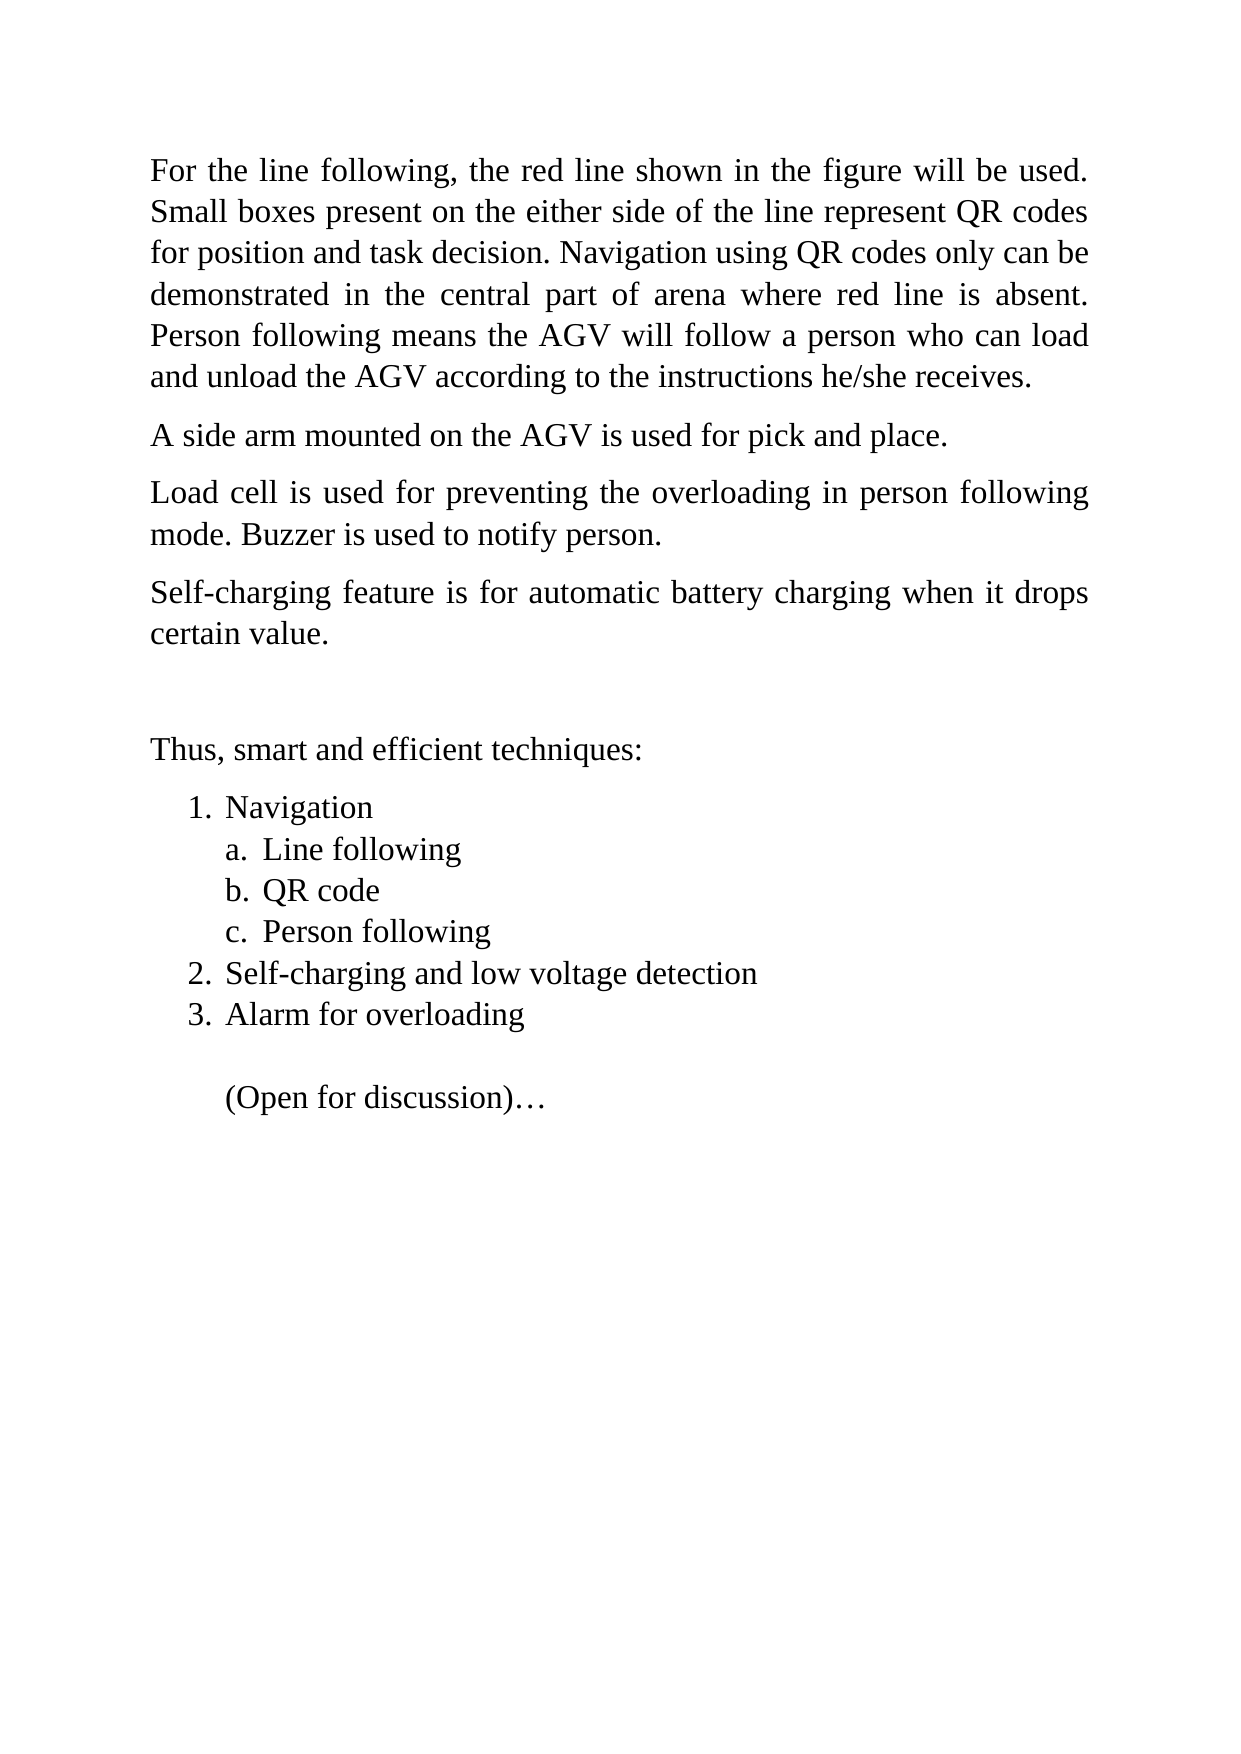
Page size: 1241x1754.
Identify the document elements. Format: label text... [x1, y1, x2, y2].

text Thus, smart and efficient techniques: [150, 729, 1090, 768]
text Load cell is used for preventing the overloading in person following mode. Buzzer is used to notify person. [150, 473, 1090, 552]
list QR code [225, 870, 1090, 909]
text For the line following, the red line shown in the figure will be used. Small boxes present on the either side of the line represent QR codes for position and task decision. Navigation using QR codes only can be demonstrated in the central part of arena where red line is absent. Person following means the AGV will follow a person who can load and unload the AGV according to the instructions he/she receives. [150, 150, 1090, 395]
list Self-charging and low voltage detection [187, 953, 1090, 991]
list Alarm for overloading [187, 994, 1090, 1033]
list Navigation [187, 788, 1090, 826]
list (Open for discussion)… [225, 1077, 1090, 1115]
list Person following [225, 912, 1090, 950]
text A side arm mounted on the AGV is used for pick and place. [150, 415, 1090, 453]
text Self-charging feature is for automatic battery charging when it drops certain value. [150, 572, 1090, 652]
list Line following [225, 829, 1090, 867]
